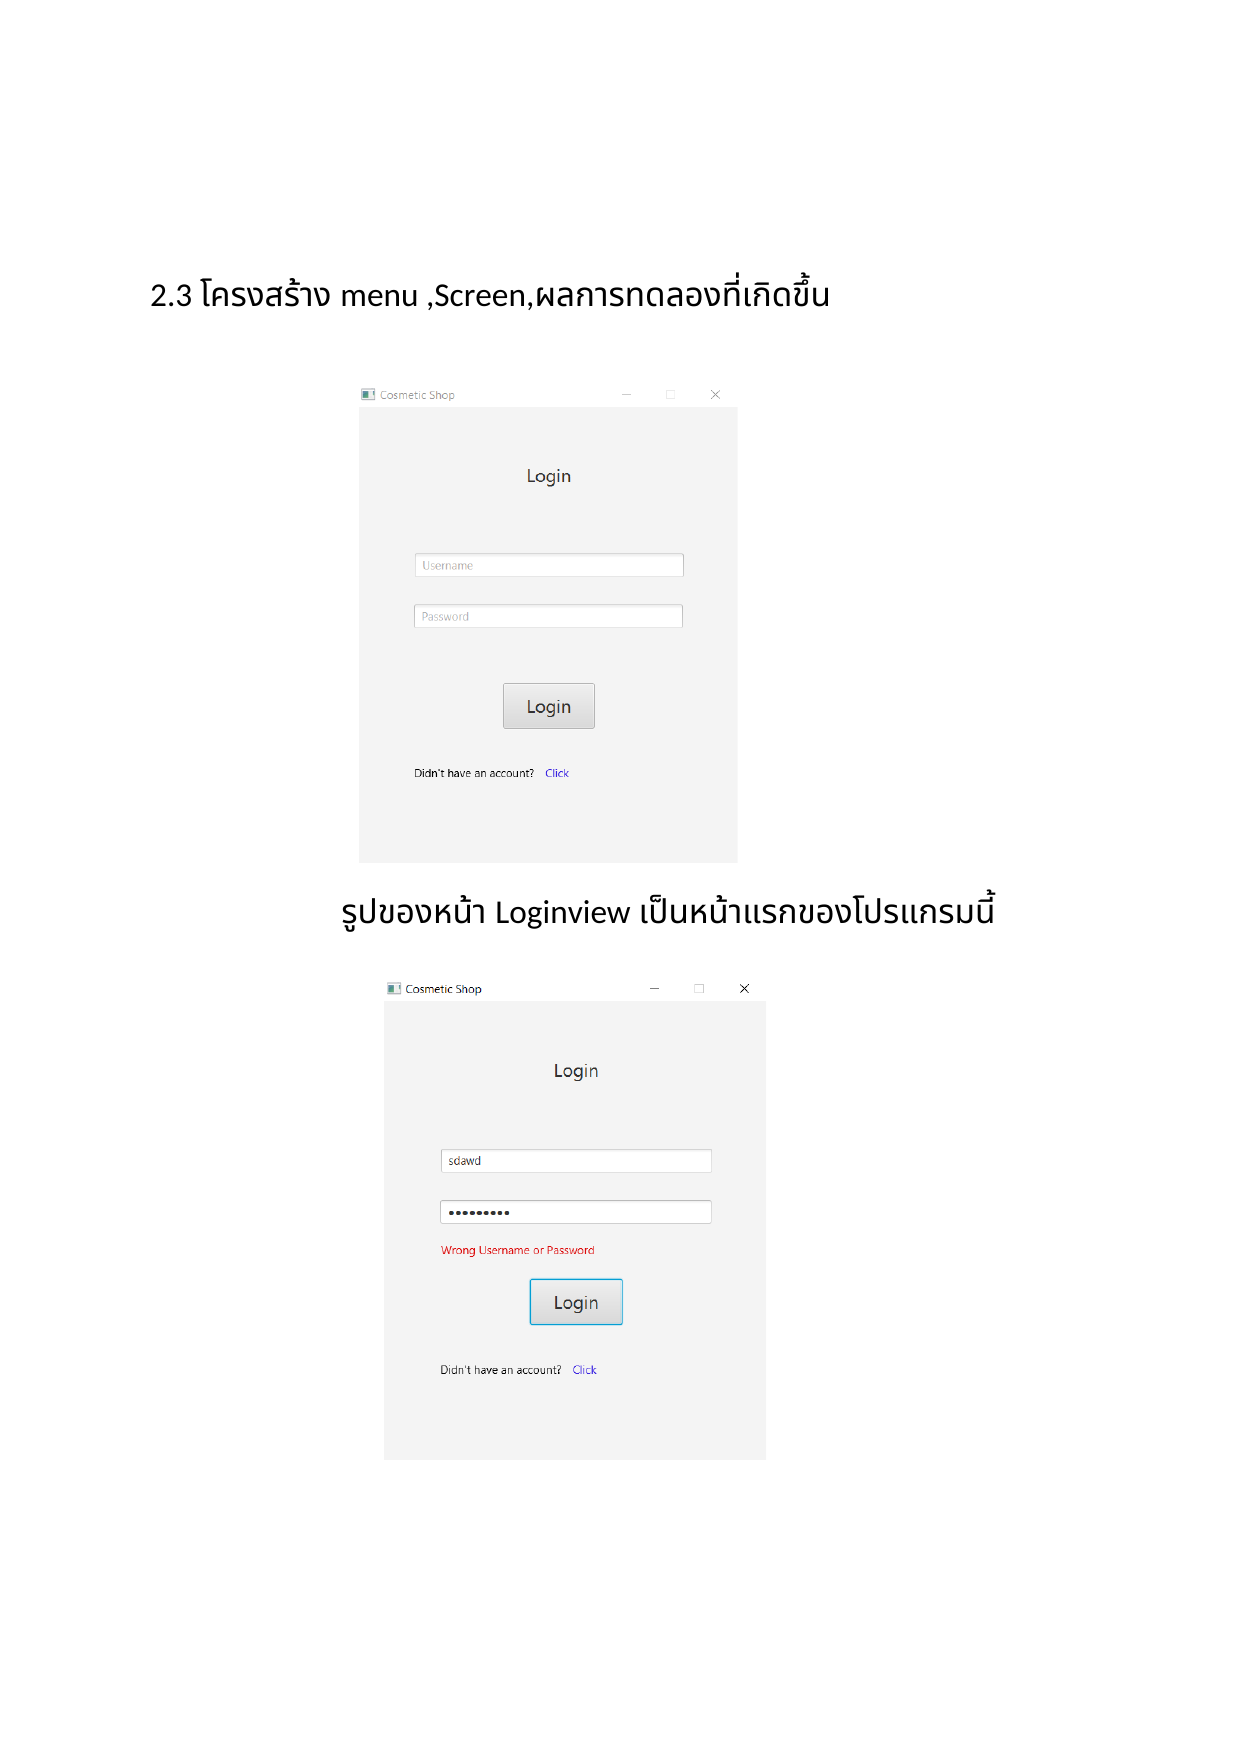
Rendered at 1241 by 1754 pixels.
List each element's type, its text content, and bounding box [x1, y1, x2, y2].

picture [359, 385, 738, 863]
picture [384, 979, 767, 1460]
text รูปของหน้า Loginview เป็นหน้าแรกของโปรแกรมนี้ [150, 888, 1090, 938]
text 2.3 โครงสร้าง menu ,Screen,ผลการทดลองที่เกิดขึ้น [150, 271, 1090, 322]
